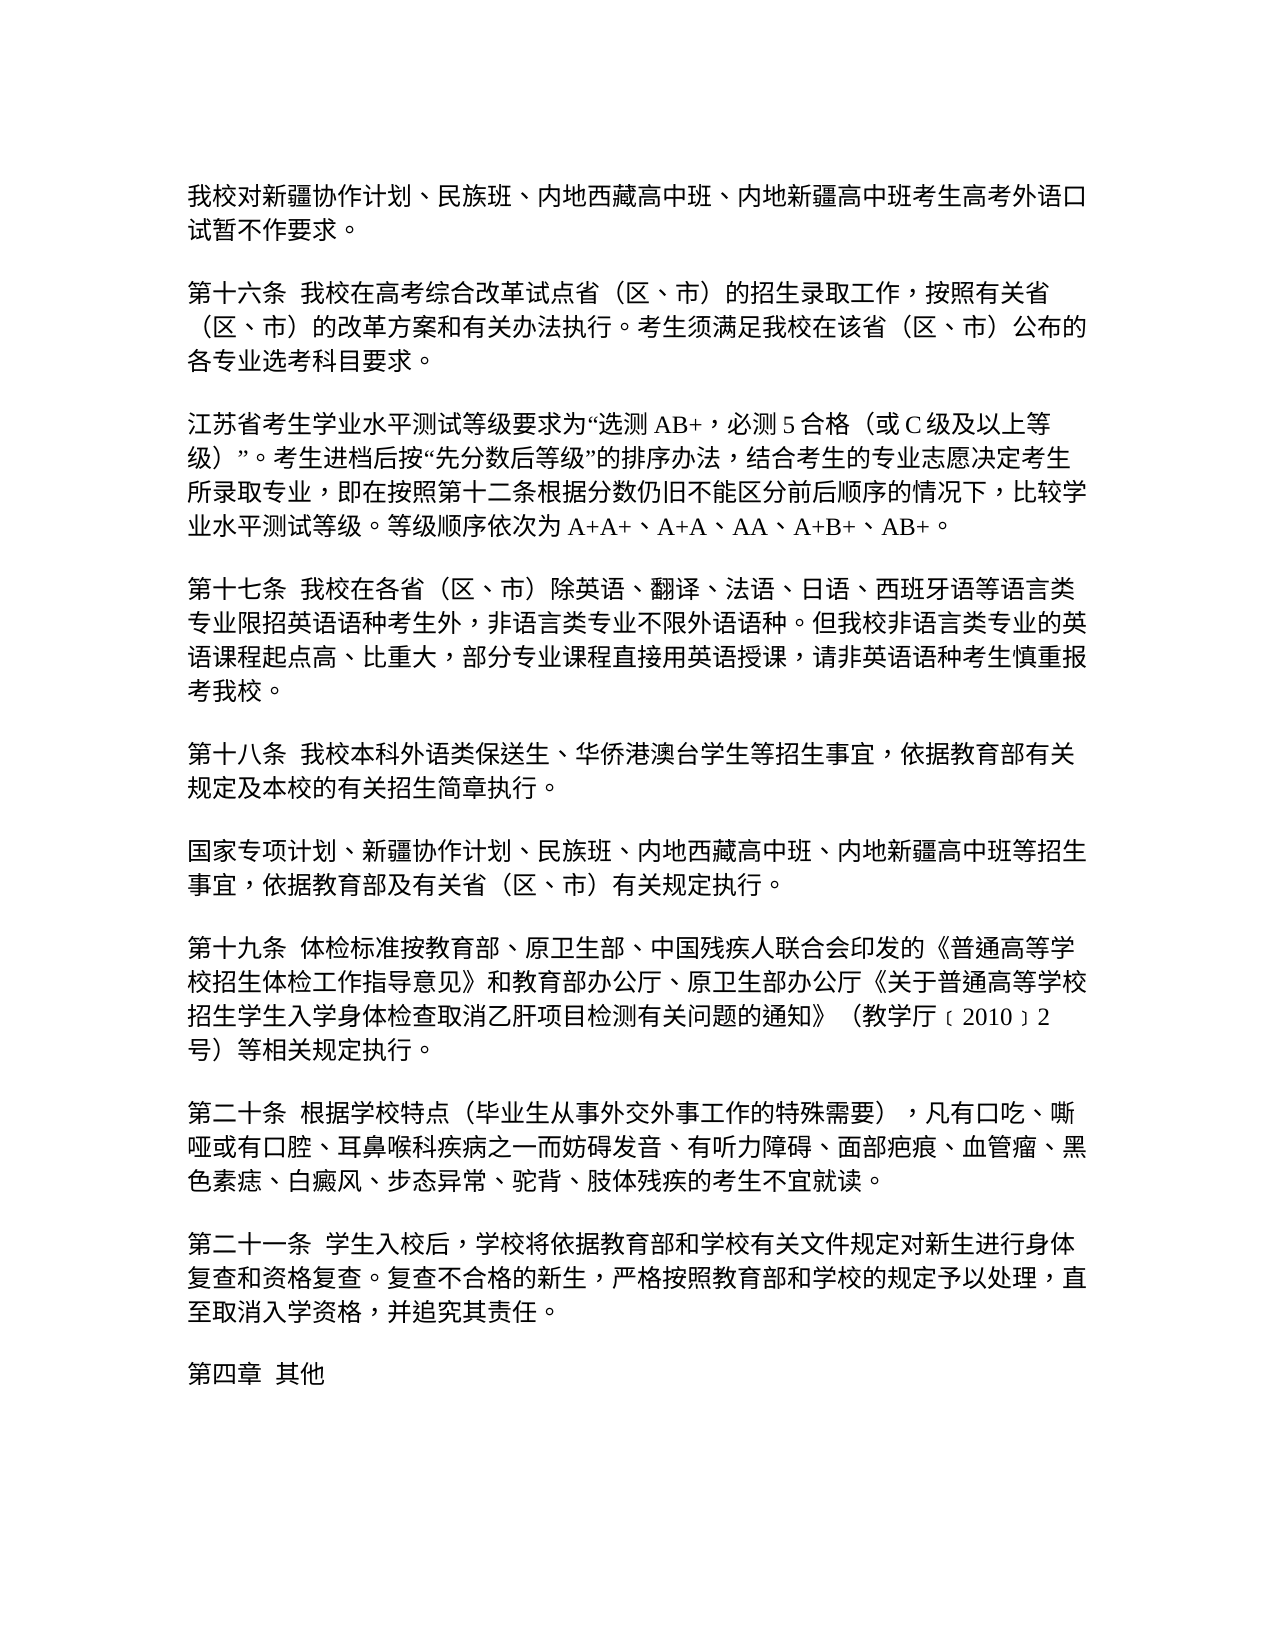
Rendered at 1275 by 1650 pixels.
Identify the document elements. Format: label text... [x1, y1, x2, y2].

text 国家专项计划、新疆协作计划、民族班、内地西藏高中班、内地新疆高中班等招生事宜，依据教育部及有关省（区、市）有关规定执行。 [187, 833, 1087, 902]
text 第四章 其他 [187, 1357, 1087, 1391]
text 第十九条 体检标准按教育部、原卫生部、中国残疾人联合会印发的《普通高等学校招生体检工作指导意见》和教育部办公厅、原卫生部办公厅《关于普通高等学校招生学生入学身体检查取消乙肝项目检测有关问题的通知》（教学厅﹝2010﹞2号）等相关规定执行。 [187, 930, 1087, 1067]
text 第十八条 我校本科外语类保送生、华侨港澳台学生等招生事宜，依据教育部有关规定及本校的有关招生简章执行。 [187, 737, 1087, 805]
text 江苏省考生学业水平测试等级要求为“选测AB+，必测5合格（或C级及以上等级）”。考生进档后按“先分数后等级”的排序办法，结合考生的专业志愿决定考生所录取专业，即在按照第十二条根据分数仍旧不能区分前后顺序的情况下，比较学业水平测试等级。等级顺序依次为A+A+、A+A、AA、A+B+、AB+。 [187, 407, 1087, 543]
text 我校对新疆协作计划、民族班、内地西藏高中班、内地新疆高中班考生高考外语口试暂不作要求。 [187, 179, 1087, 247]
text 第十六条 我校在高考综合改革试点省（区、市）的招生录取工作，按照有关省（区、市）的改革方案和有关办法执行。考生须满足我校在该省（区、市）公布的各专业选考科目要求。 [187, 276, 1087, 378]
text 第二十一条 学生入校后，学校将依据教育部和学校有关文件规定对新生进行身体复查和资格复查。复查不合格的新生，严格按照教育部和学校的规定予以处理，直至取消入学资格，并追究其责任。 [187, 1226, 1087, 1328]
text 第十七条 我校在各省（区、市）除英语、翻译、法语、日语、西班牙语等语言类专业限招英语语种考生外，非语言类专业不限外语语种。但我校非语言类专业的英语课程起点高、比重大，部分专业课程直接用英语授课，请非英语语种考生慎重报考我校。 [187, 572, 1087, 708]
text 第二十条 根据学校特点（毕业生从事外交外事工作的特殊需要），凡有口吃、嘶哑或有口腔、耳鼻喉科疾病之一而妨碍发音、有听力障碍、面部疤痕、血管瘤、黑色素痣、白癜风、步态异常、驼背、肢体残疾的考生不宜就读。 [187, 1095, 1087, 1197]
